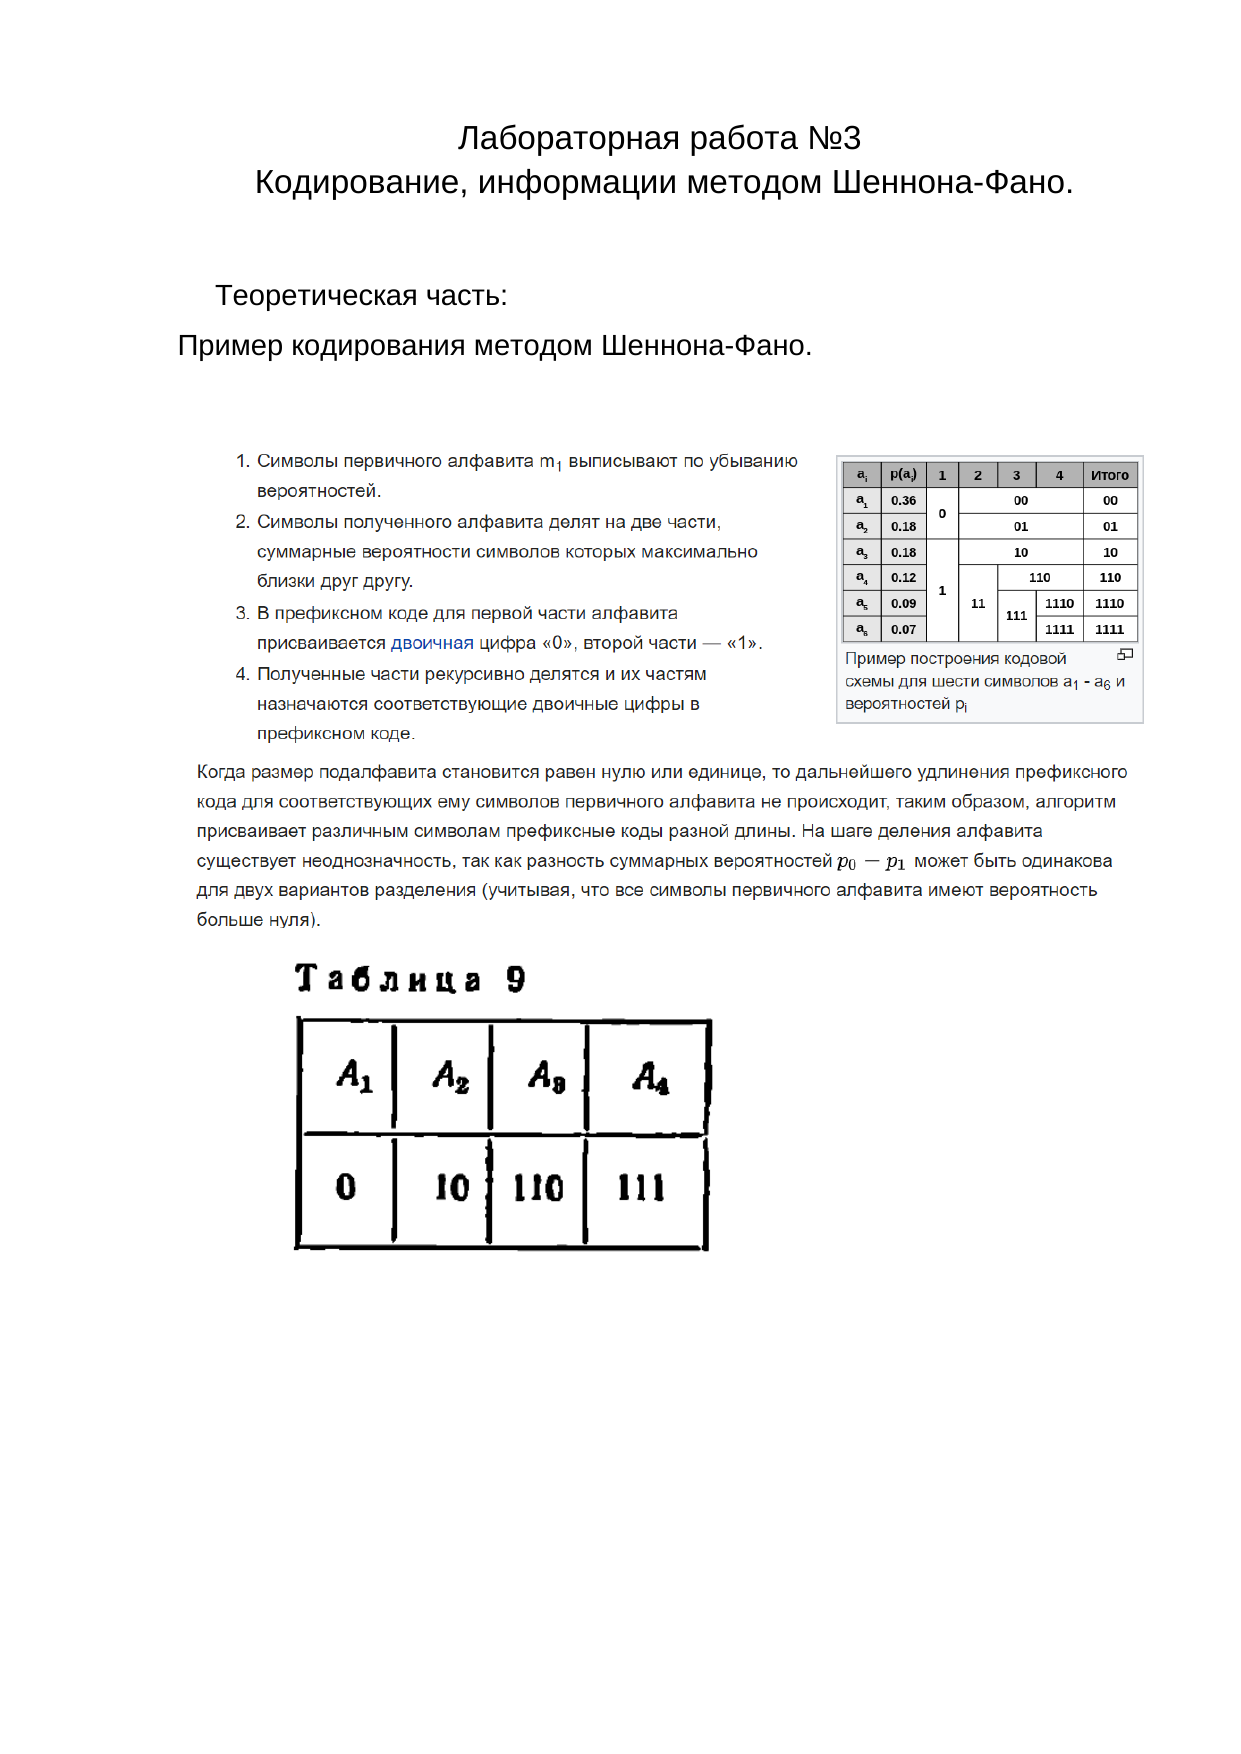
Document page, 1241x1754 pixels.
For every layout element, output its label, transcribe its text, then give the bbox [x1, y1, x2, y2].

text Пример кодирования методом Шеннона-Фано. [177, 328, 1152, 361]
text Теоретическая часть: [215, 278, 1152, 311]
picture [251, 952, 717, 1256]
text Лабораторная работа №3 Кодирование, информации методом Шеннона-Фано. [177, 118, 1152, 201]
picture [177, 446, 1151, 928]
